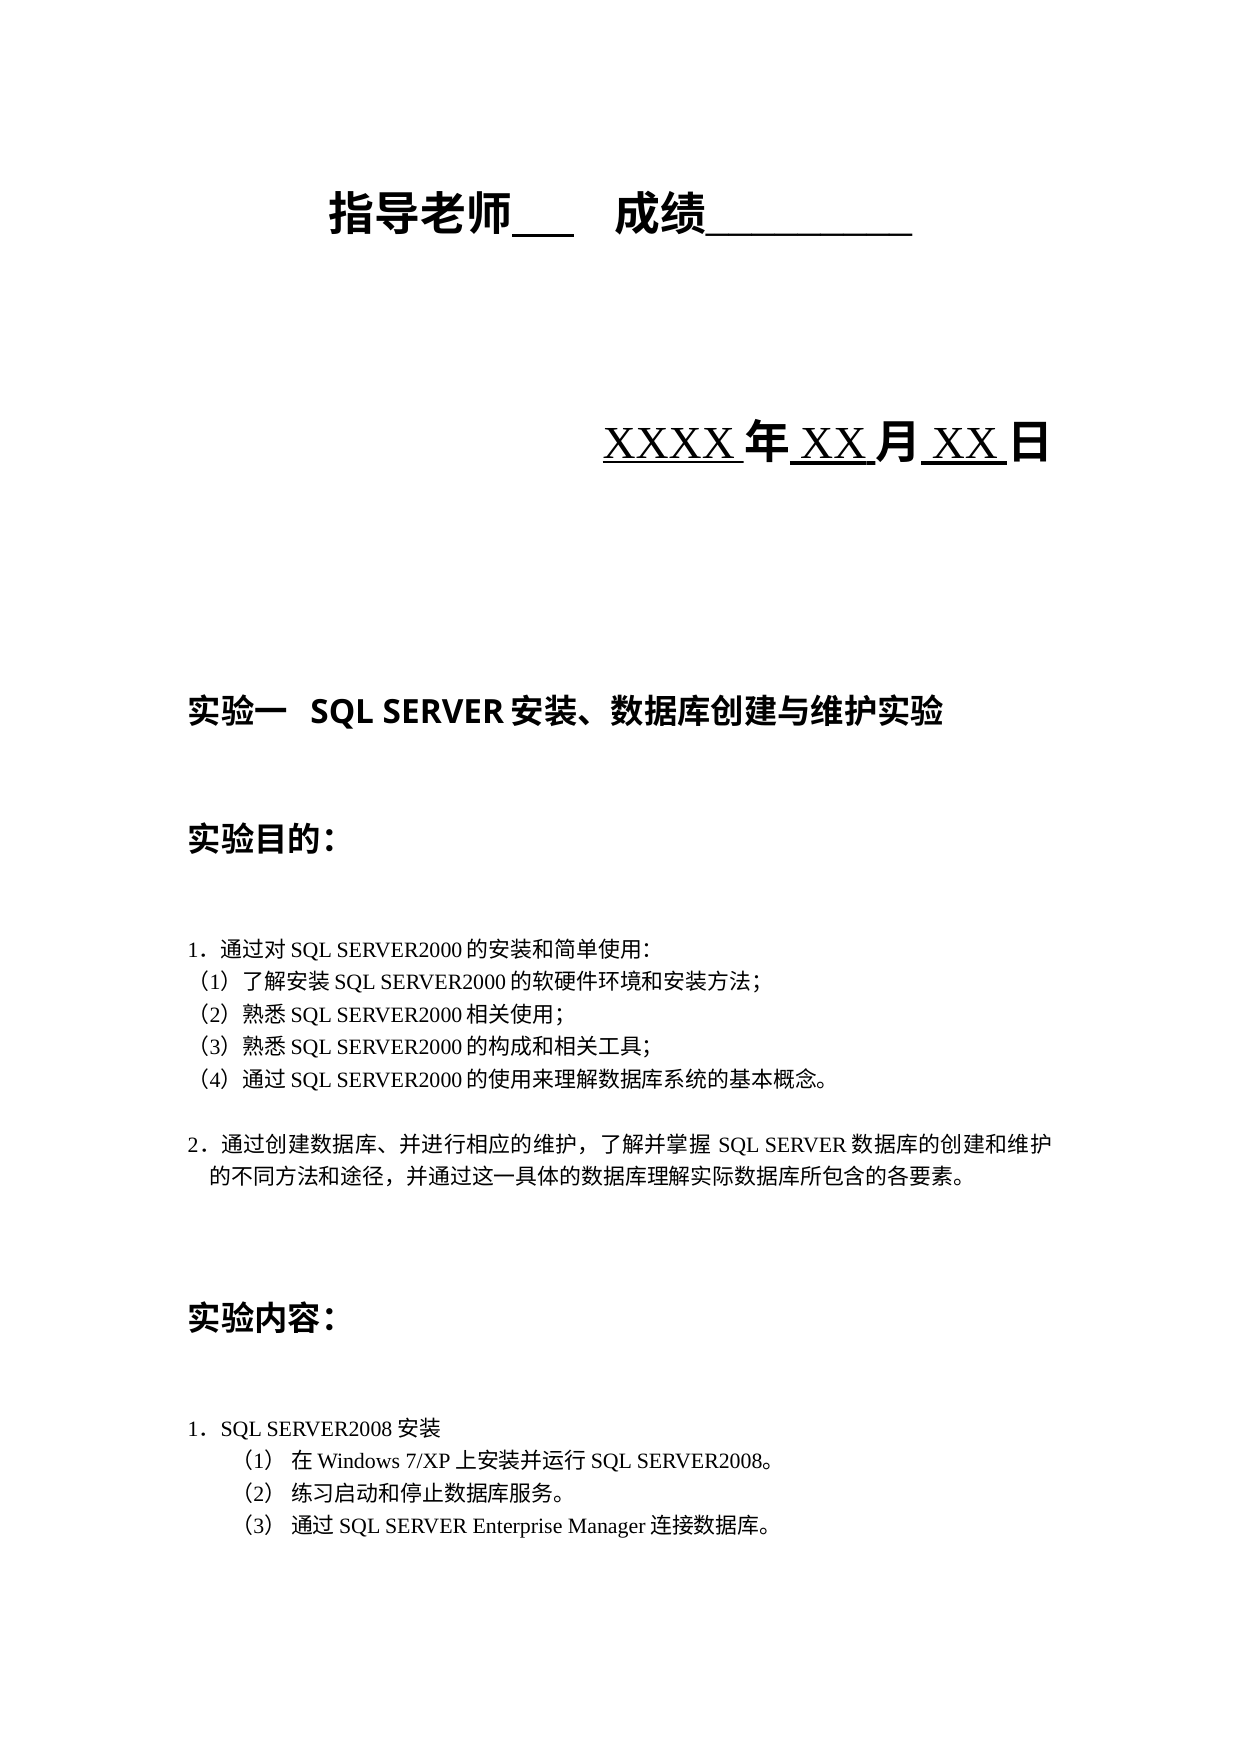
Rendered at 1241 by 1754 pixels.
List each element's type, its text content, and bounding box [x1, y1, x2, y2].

text XXXX年 XX月 XX日 [187, 389, 1053, 487]
text （2）熟悉SQL SERVER2000相关使用； [187, 996, 1053, 1029]
text 2．通过创建数据库、并进行相应的维护，了解并掌握SQL SERVER数据库的创建和维护的不同方法和途径，并通过这一具体的数据库理解实际数据库所包含的各要素。 [187, 1126, 1053, 1191]
subtitle 实验目的： [187, 804, 1053, 869]
text （3）熟悉SQL SERVER2000的构成和相关工具； [187, 1029, 1053, 1061]
text （1） 在Windows 7/XP上安装并运行SQL SERVER2008。 [187, 1443, 1053, 1475]
text 1．通过对SQL SERVER2000的安装和简单使用： [187, 931, 1053, 964]
subtitle 实验内容： [187, 1283, 1053, 1348]
text （1）了解安装SQL SERVER2000的软硬件环境和安装方法； [187, 964, 1053, 996]
text 1．SQL SERVER2008 安装 [187, 1410, 1053, 1443]
text 指导老师 成绩_________ [187, 162, 1053, 259]
subtitle 实验一 SQL SERVER安装、数据库创建与维护实验 [187, 677, 1053, 742]
text （3） 通过SQL SERVER Enterprise Manager连接数据库。 [187, 1508, 1053, 1540]
text （2） 练习启动和停止数据库服务。 [187, 1475, 1053, 1508]
text （4）通过SQL SERVER2000的使用来理解数据库系统的基本概念。 [187, 1061, 1053, 1094]
